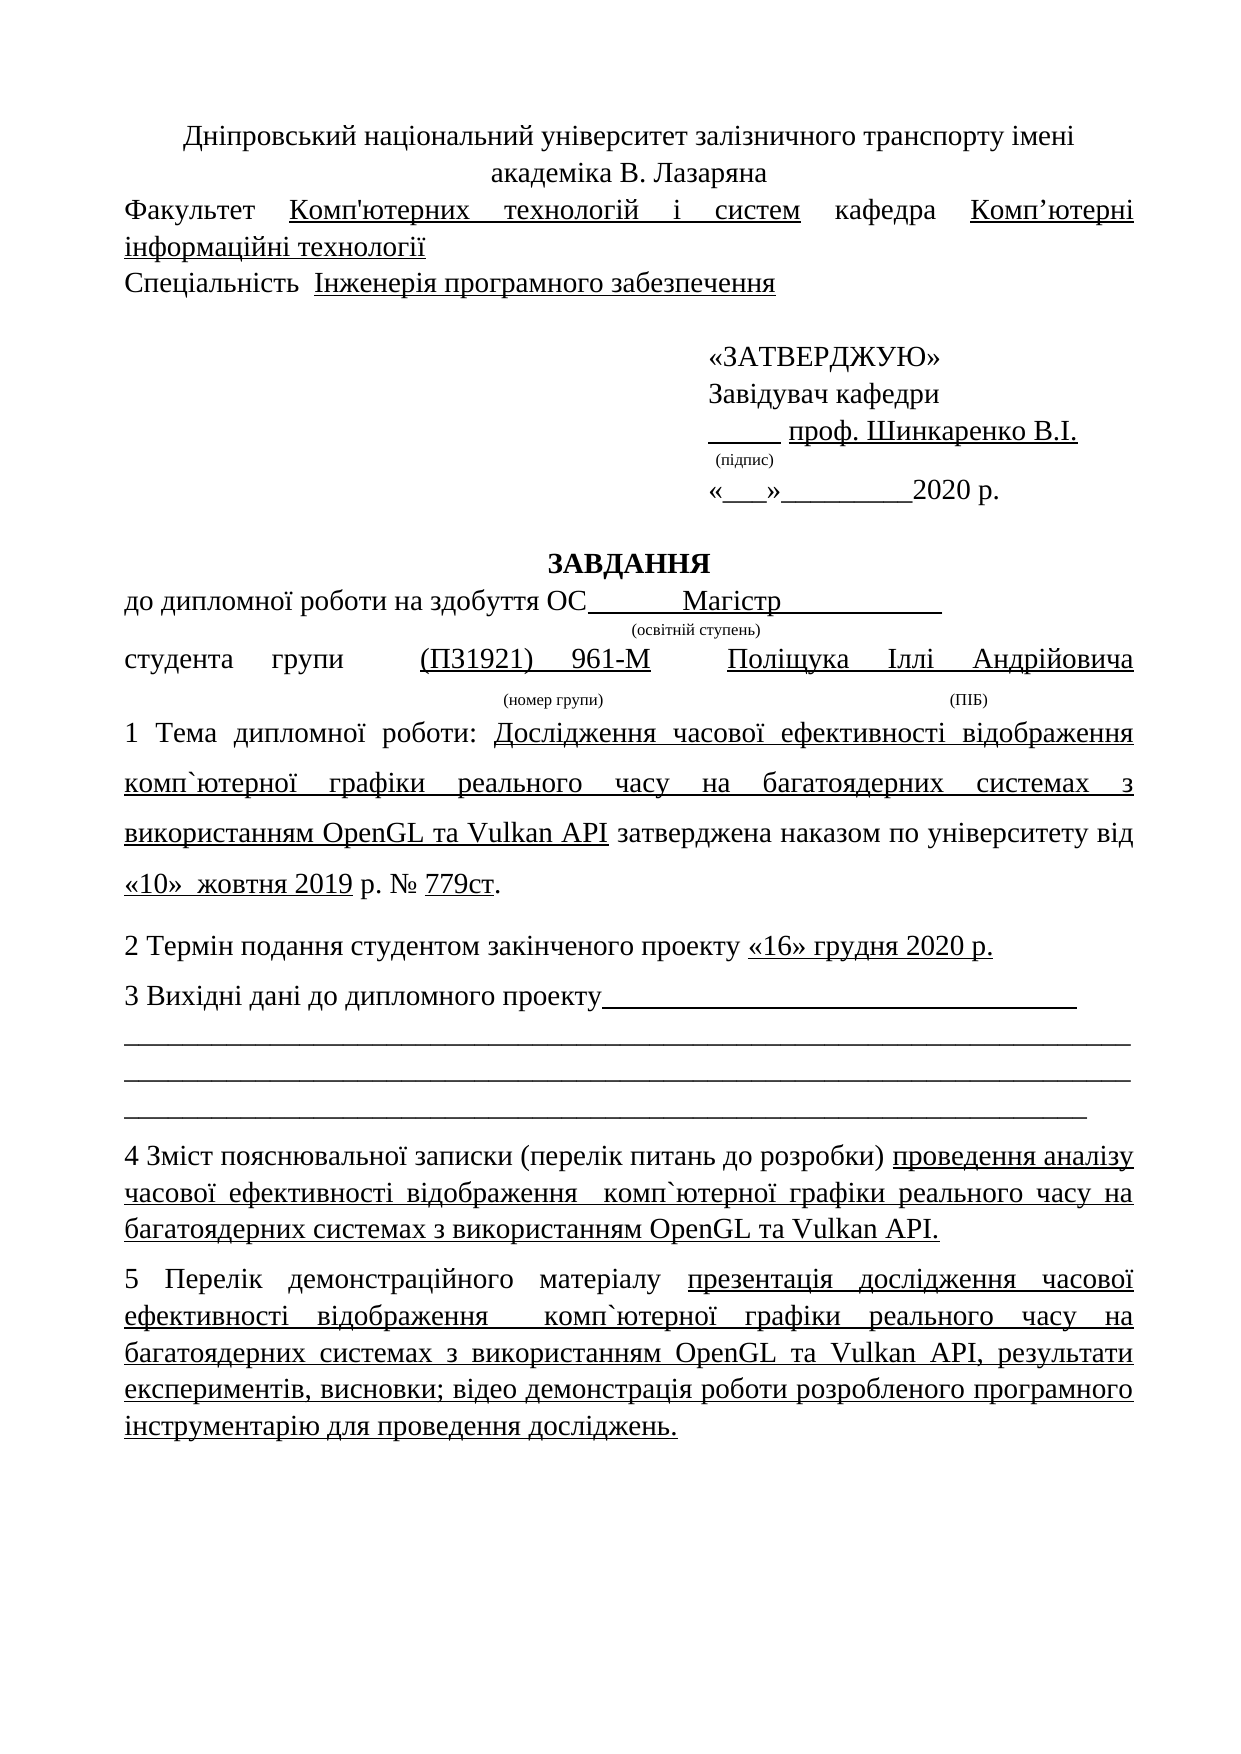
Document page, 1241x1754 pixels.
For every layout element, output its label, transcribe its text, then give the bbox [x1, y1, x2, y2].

text 5 Перелік демонстраційного матеріалу презентація дослідження часової ефективності відображення комп`ютерної графіки реального часу на багатоядерних системах з використанням OpenGL та Vulkan API, результати експериментів, висновки; відео демонстрація роботи розробленого програмного інструментарію для проведення досліджень. [124, 1365, 1134, 1401]
text 4 Зміст пояснювальної записки (перелік питань до розробки) проведення аналізу часової ефективності відображення комп`ютерної графіки реального часу на багатоядерних системах з використанням OpenGL та Vulkan API. [124, 1138, 1134, 1204]
text до дипломної роботи на здобуття ОС Магістр___________ [124, 583, 1134, 617]
text «___»_________2020 р. [124, 472, 1134, 506]
text 1 Тема дипломної роботи: Дослідження часової ефективності відображення комп`ютерної графіки реального часу на багатоядерних системах з використанням OpenGL та Vulkan API затверджена наказом по університету від «10» жовтня 2019 р. № 779ст. [124, 715, 1134, 794]
text проф. Шинкаренко В.І. [124, 413, 1134, 447]
text Факультет Комп'ютерних технологій і систем кафедра Комп’ютерні інформаційні технології [124, 192, 1134, 262]
text Спеціальність Інженерія програмного забезпечення [124, 266, 1134, 299]
text 3 Вихідні дані до дипломного проекту ____________________________________________________________________________________________________________________________________________________________________________________________________________ [124, 978, 1134, 1122]
text 5 Перелік демонстраційного матеріалу презентація дослідження часової ефективності відображення комп`ютерної графіки реального часу на багатоядерних системах з використанням OpenGL та Vulkan API, результати експериментів, висновки; відео демонстрація роботи розробленого програмного інструментарію для проведення досліджень. [124, 1261, 1134, 1327]
text 5 Перелік демонстраційного матеріалу презентація дослідження часової ефективності відображення комп`ютерної графіки реального часу на багатоядерних системах з використанням OpenGL та Vulkan API, результати експериментів, висновки; відео демонстрація роботи розробленого програмного інструментарію для проведення досліджень. [124, 1402, 1134, 1442]
text 4 Зміст пояснювальної записки (перелік питань до розробки) проведення аналізу часової ефективності відображення комп`ютерної графіки реального часу на багатоядерних системах з використанням OpenGL та Vulkan API. [124, 1205, 1134, 1245]
text 2 Термін подання студентом закінченого проекту «16» грудня 2020 р. [124, 928, 1134, 962]
text (підпис) [124, 450, 1134, 469]
text 5 Перелік демонстраційного матеріалу презентація дослідження часової ефективності відображення комп`ютерної графіки реального часу на багатоядерних системах з використанням OpenGL та Vulkan API, результати експериментів, висновки; відео демонстрація роботи розробленого програмного інструментарію для проведення досліджень. [124, 1329, 1134, 1364]
text 1 Тема дипломної роботи: Дослідження часової ефективності відображення комп`ютерної графіки реального часу на багатоядерних системах з використанням OpenGL та Vulkan API затверджена наказом по університету від «10» жовтня 2019 р. № 779ст. [124, 796, 1134, 899]
text студента групи (ПЗ1921) 961-М Поліщука Іллі Андрійовича (номер групи) (ПІБ) [124, 641, 1134, 711]
text (освітній ступень) [124, 620, 1134, 639]
text «ЗАТВЕРДЖУЮ» Завідувач кафедри [124, 339, 1134, 410]
text Дніпровський національний університет залізничного транспорту імені академіка В. Лазаряна [124, 118, 1134, 188]
text ЗАВДАННЯ [124, 546, 1134, 580]
